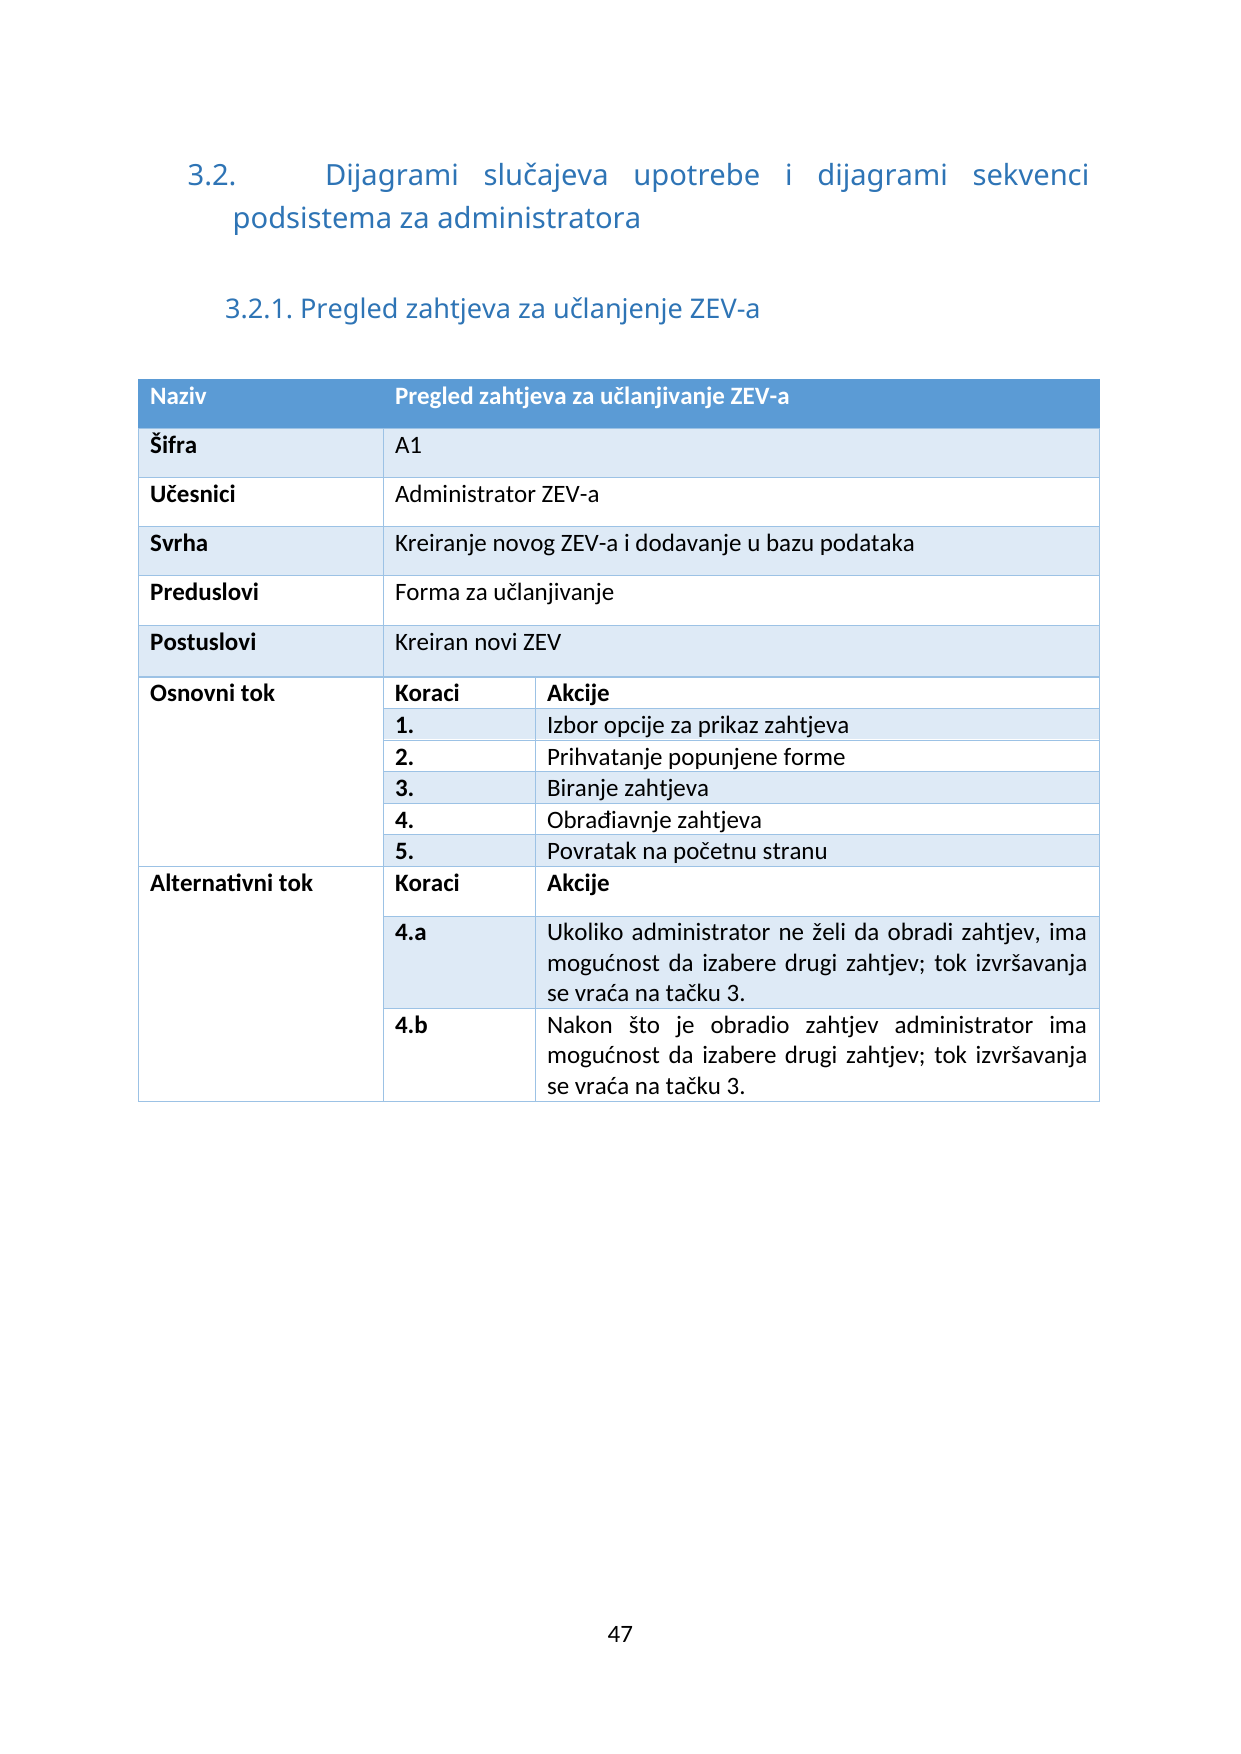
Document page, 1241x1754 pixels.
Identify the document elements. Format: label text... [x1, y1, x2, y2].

table_cell Kreiranje novog ZEV-a i dodavanje u bazu podataka [384, 527, 1099, 575]
table_cell Forma za učlanjivanje [384, 576, 1099, 624]
subtitle Pregled zahtjeva za učlanjenje ZEV-a [225, 289, 1090, 326]
table_cell Učesnici [139, 478, 383, 526]
table_cell 4. [384, 804, 535, 834]
table_cell Biranje zahtjeva [536, 772, 1099, 803]
table_cell 5. [384, 835, 535, 866]
table_header Pregled zahtjeva za učlanjivanje ZEV-a [384, 380, 1099, 428]
table_cell Alternativni tok [139, 867, 383, 1101]
table_cell Prihvatanje popunjene forme [536, 741, 1099, 771]
table_cell Postuslovi [139, 626, 383, 676]
table_cell 4.a [384, 917, 535, 1008]
table_cell 3. [384, 772, 535, 803]
table_cell Svrha [139, 527, 383, 575]
table_cell Povratak na početnu stranu [536, 835, 1099, 866]
table_header Naziv [139, 380, 383, 428]
table_cell 1. [384, 709, 535, 739]
subtitle Dijagrami slučajeva upotrebe i dijagrami sekvenci podsistema za administratora [187, 154, 1090, 237]
table_cell Osnovni tok [139, 678, 383, 866]
table_cell Koraci [384, 678, 535, 708]
table_cell Kreiran novi ZEV [384, 626, 1099, 676]
table_cell Akcije [536, 678, 1099, 708]
table_cell Koraci [384, 867, 535, 916]
table_cell Ukoliko administrator ne želi da obradi zahtjev, ima mogućnost da izabere drugi zahtjev; tok izvršavanja se vraća na tačku 3. [536, 917, 1099, 1008]
table_cell Šifra [139, 429, 383, 477]
table_cell Preduslovi [139, 576, 383, 624]
table_cell 2. [384, 741, 535, 771]
table_cell Administrator ZEV-a [384, 478, 1099, 526]
table_cell Obrađiavnje zahtjeva [536, 804, 1099, 834]
table_cell Akcije [536, 867, 1099, 916]
table_cell Nakon što je obradio zahtjev administrator ima mogućnost da izabere drugi zahtjev; tok izvršavanja se vraća na tačku 3. [536, 1009, 1099, 1101]
table_cell Izbor opcije za prikaz zahtjeva [536, 709, 1099, 739]
table_cell 4.b [384, 1009, 535, 1101]
table_cell A1 [384, 429, 1099, 477]
